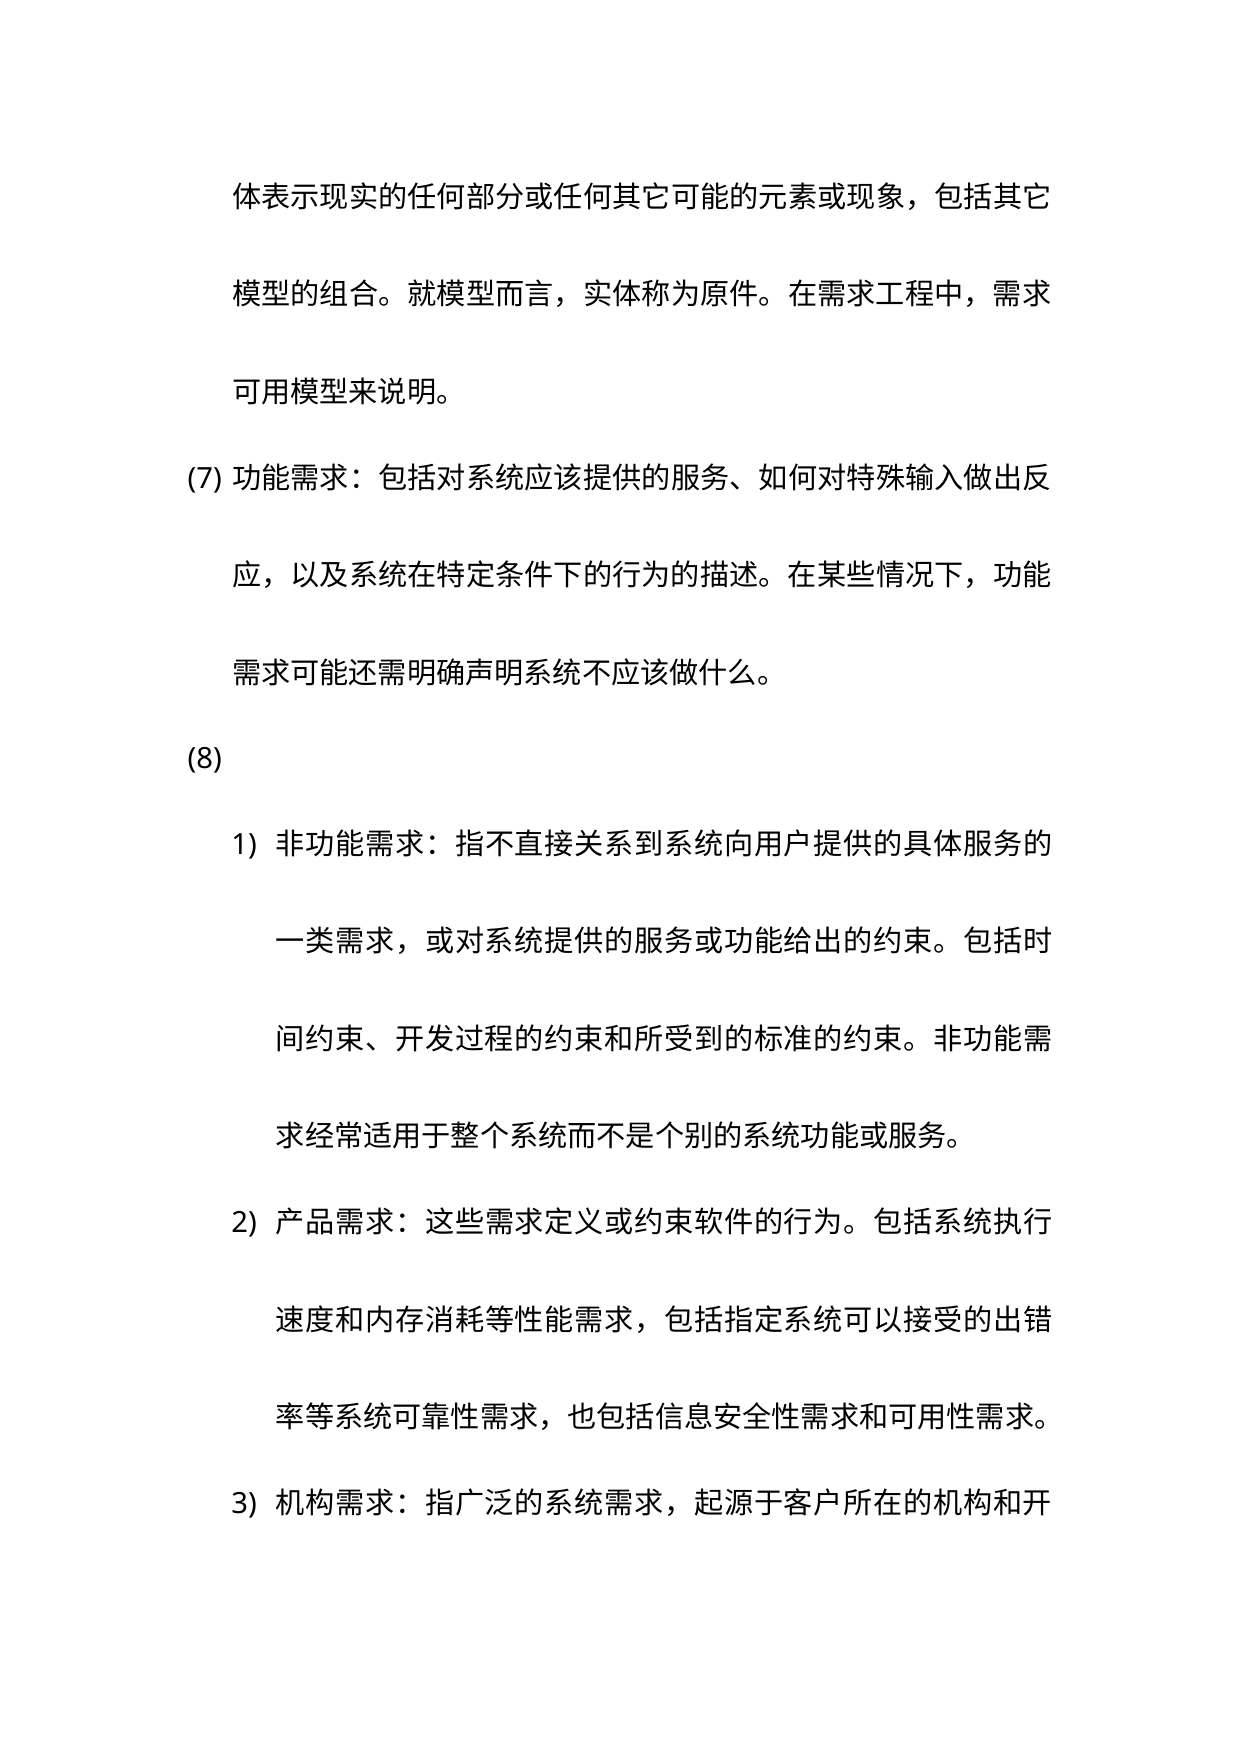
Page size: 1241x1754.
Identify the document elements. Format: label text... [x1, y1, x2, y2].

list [231, 1469, 1053, 1534]
list 非功能需求：指不直接关系到系统向用户提供的具体服务的一类需求，或对系统提供的服务或功能给出的约束。包括时间约束、开发过程的约束和所受到的标准的约束。非功能需求经常适用于整个系统而不是个别的系统功能或服务。 [231, 809, 1053, 1167]
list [187, 162, 1053, 422]
list 功能需求：包括对系统应该提供的服务、如何对特殊输入做出反应，以及系统在特定条件下的行为的描述。在某些情况下，功能需求可能还需明确声明系统不应该做什么。 [187, 443, 1053, 703]
list 产品需求：这些需求定义或约束软件的行为。包括系统执行速度和内存消耗等性能需求，包括指定系统可以接受的出错率等系统可靠性需求，也包括信息安全性需求和可用性需求。 [231, 1188, 1053, 1448]
